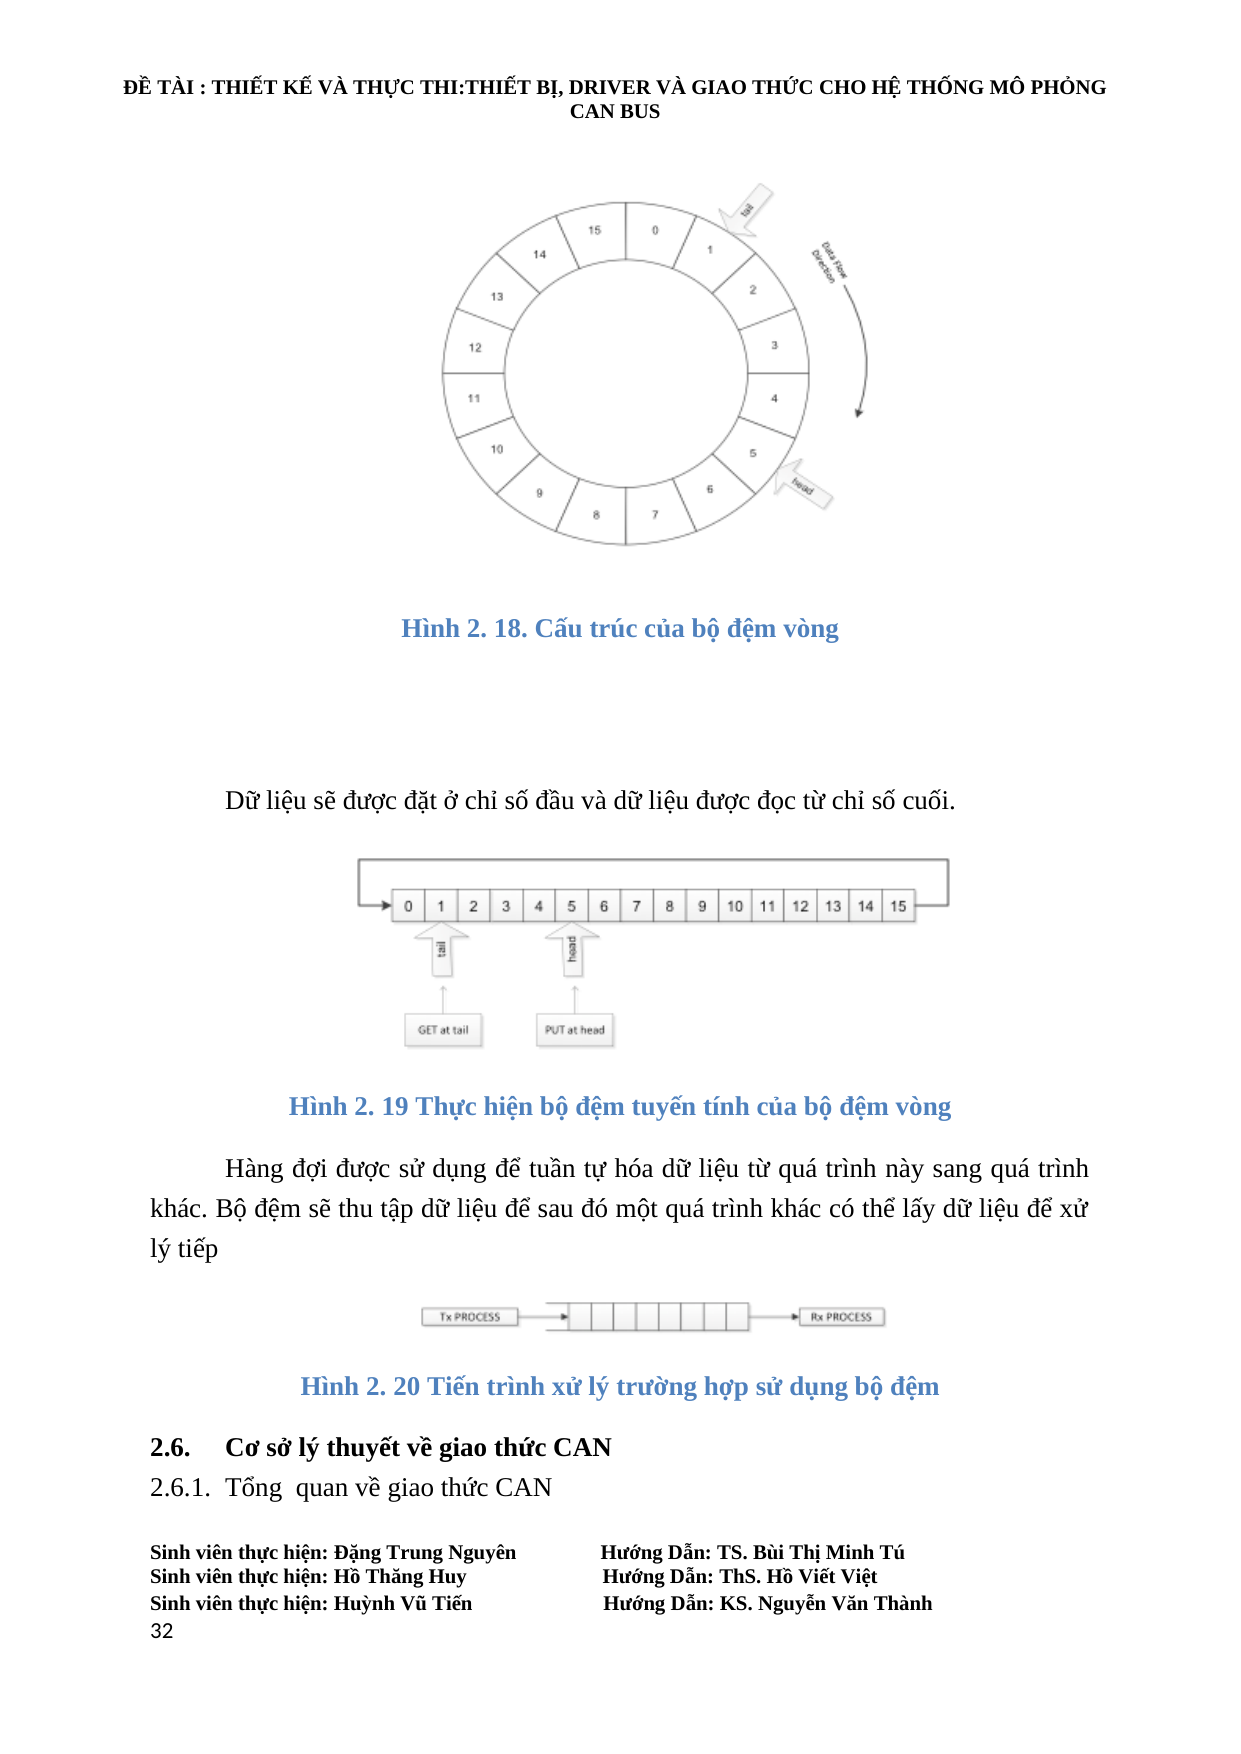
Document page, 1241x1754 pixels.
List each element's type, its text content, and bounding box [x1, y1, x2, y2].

text Hàng đợi được sử dụng để tuần tự hóa dữ liệu từ quá trình này sang quá trình khác. Bộ đệm sẽ thu tập dữ liệu để sau đó một quá trình khác có thể lấy dữ liệu để xử lý tiếp [150, 1152, 1090, 1264]
text Hình 2. 20 Tiến trình xử lý trường hợp sử dụng bộ đệm [150, 1370, 1090, 1401]
picture [406, 1293, 909, 1341]
picture [347, 845, 968, 1062]
text Hình 2. 19 Thực hiện bộ đệm tuyến tính của bộ đệm vòng [150, 1091, 1090, 1122]
list Tổng quan về giao thức CAN [150, 1472, 1090, 1503]
list Cơ sở lý thuyết về giao thức CAN [150, 1431, 1090, 1462]
text Hình 2. 18. Cấu trúc của bộ đệm vòng [150, 613, 1090, 644]
text Dữ liệu sẽ được đặt ở chỉ số đầu và dữ liệu được đọc từ chỉ số cuối. [150, 784, 1090, 815]
picture [431, 171, 884, 584]
